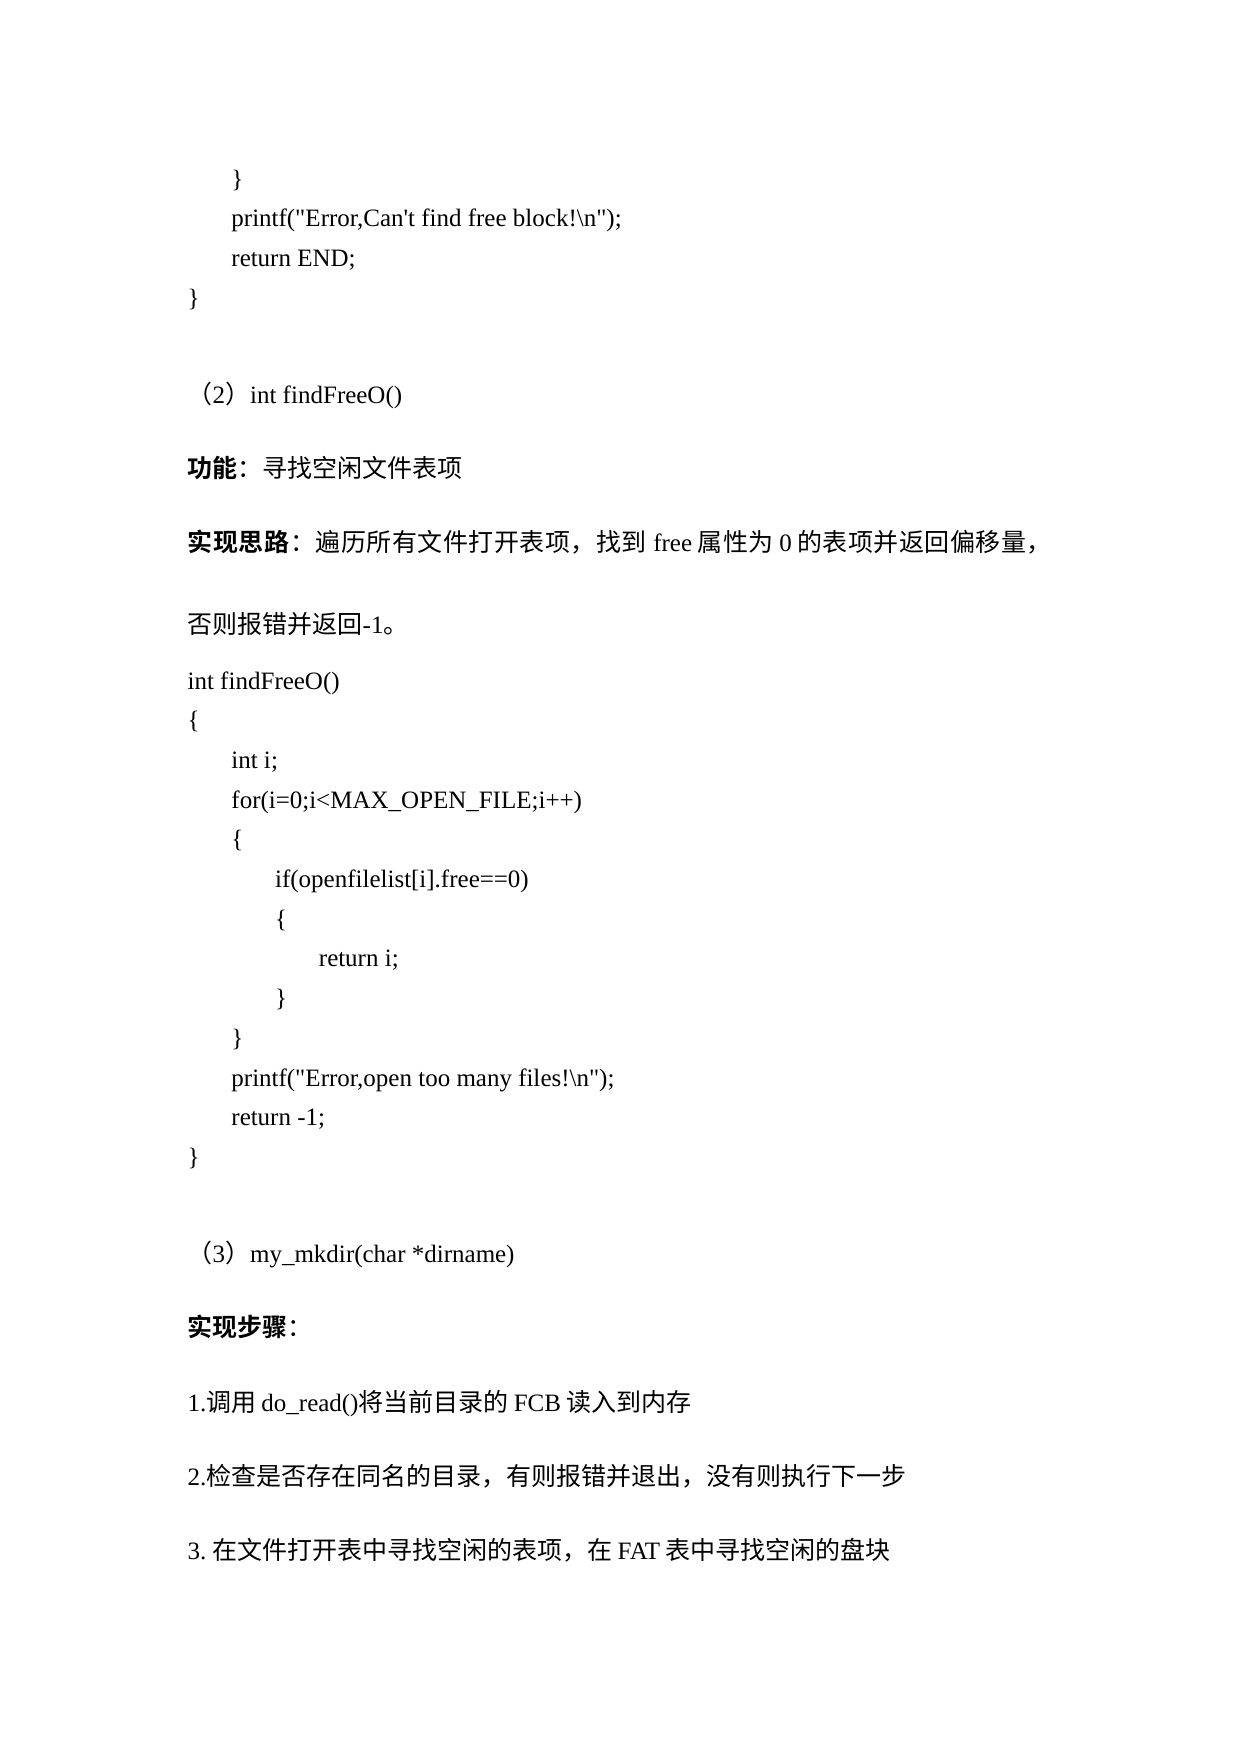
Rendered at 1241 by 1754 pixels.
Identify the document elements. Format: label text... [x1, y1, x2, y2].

text { [187, 823, 1053, 855]
text { [187, 703, 1053, 736]
text if(openfilelist[i].free==0) [187, 862, 1053, 895]
text 实现步骤： [187, 1293, 1053, 1358]
text 1.调用do_read()将当前目录的FCB读入到内存 [187, 1368, 1053, 1433]
text return -1; [187, 1100, 1053, 1133]
text } [187, 162, 1053, 194]
text return END; [187, 241, 1053, 274]
text 实现思路：遍历所有文件打开表项，找到free属性为0的表项并返回偏移量，否则报错并返回-1。 [187, 508, 1053, 655]
text （3）my_mkdir(char *dirname) [187, 1219, 1053, 1284]
text } [187, 1021, 1053, 1053]
text } [187, 981, 1053, 1014]
text for(i=0;i<MAX_OPEN_FILE;i++) [187, 783, 1053, 815]
text return i; [187, 942, 1053, 974]
text （2）int findFreeO() [187, 360, 1053, 425]
text } [187, 1140, 1053, 1173]
text printf("Error,open too many files!\n"); [187, 1061, 1053, 1093]
text 3. 在文件打开表中寻找空闲的表项，在FAT表中寻找空闲的盘块 [187, 1516, 1053, 1581]
text 2.检查是否存在同名的目录，有则报错并退出，没有则执行下一步 [187, 1442, 1053, 1507]
text { [187, 902, 1053, 934]
text printf("Error,Can't find free block!\n"); [187, 202, 1053, 234]
text int findFreeO() [187, 664, 1053, 696]
text int i; [187, 743, 1053, 776]
text 功能：寻找空闲文件表项 [187, 434, 1053, 499]
text } [187, 281, 1053, 313]
